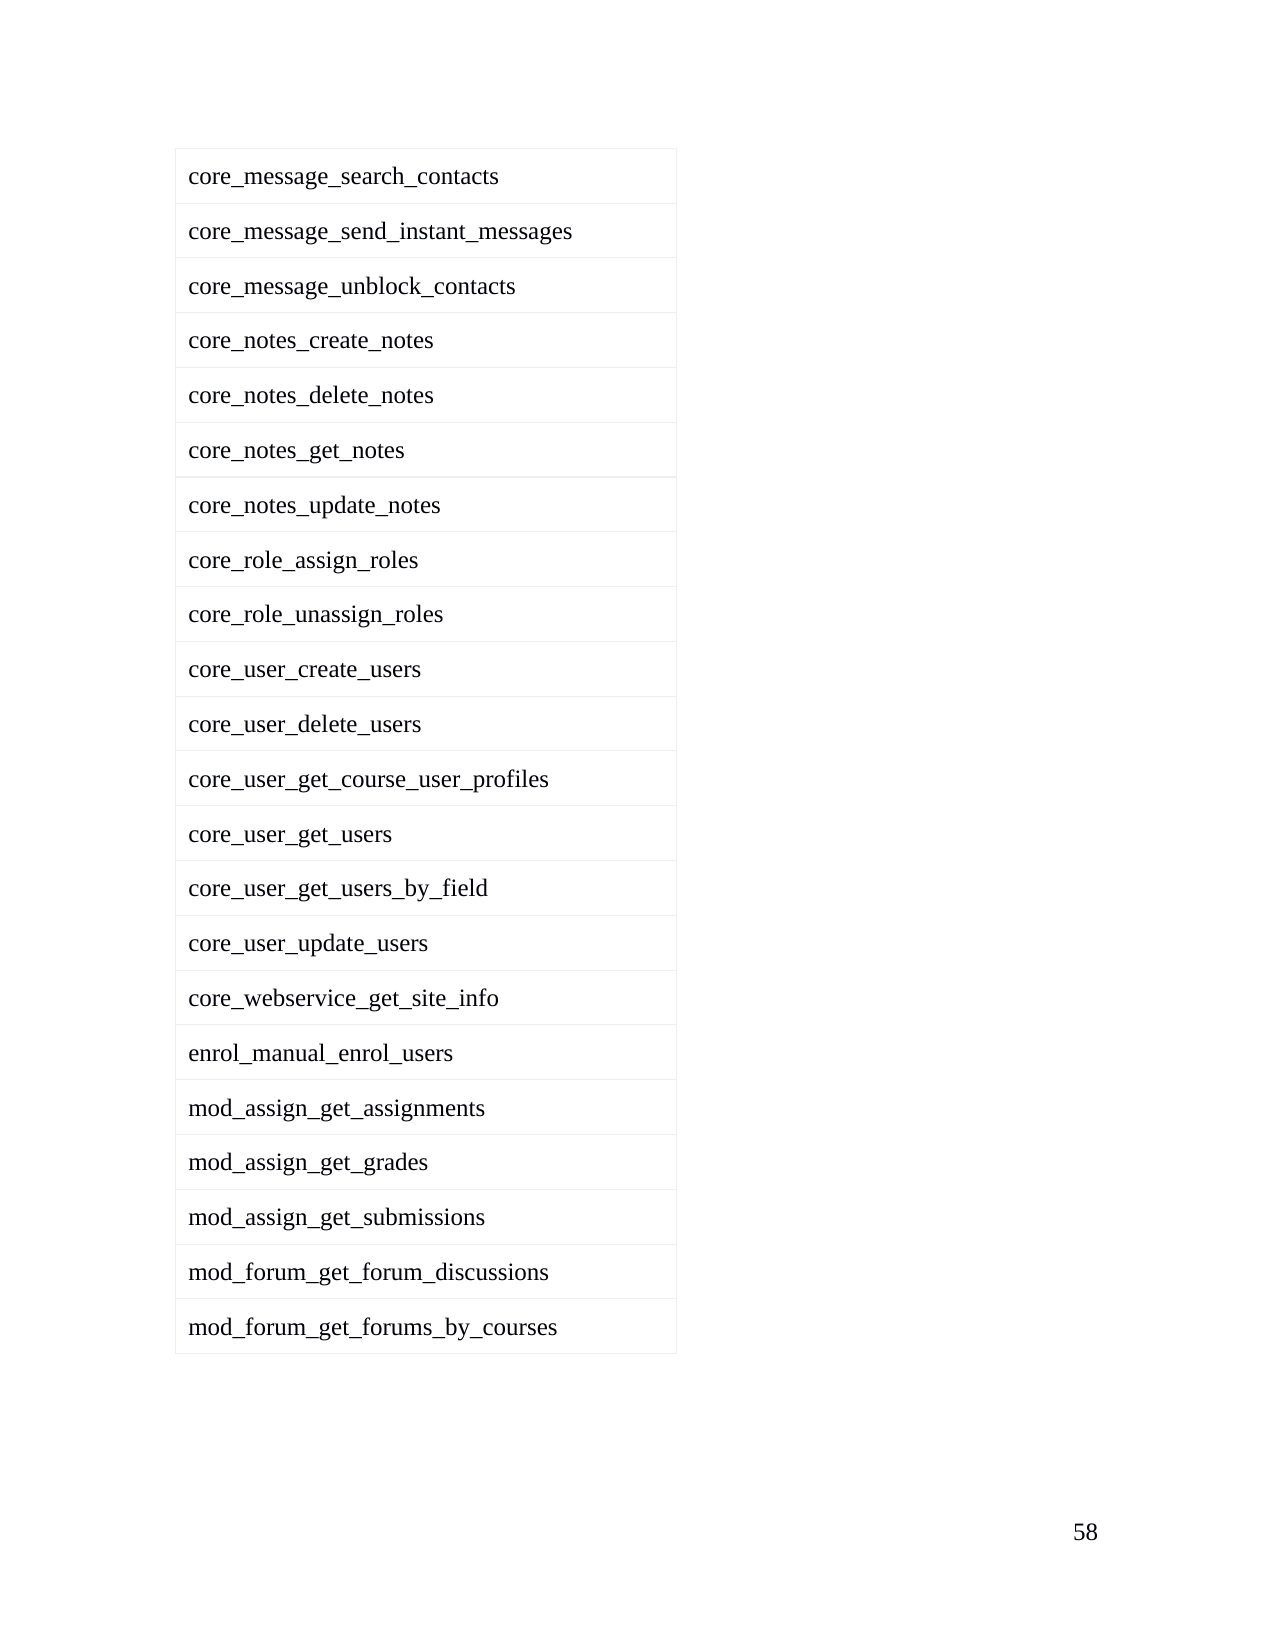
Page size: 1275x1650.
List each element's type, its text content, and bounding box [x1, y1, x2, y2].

table_cell core_user_get_users [176, 806, 676, 860]
table_cell core_user_get_course_user_profiles [176, 751, 676, 805]
table_cell core_message_send_instant_messages [176, 204, 676, 257]
table_cell core_user_get_users_by_field [176, 861, 676, 915]
table_cell core_message_search_contacts [176, 149, 676, 202]
table_cell mod_assign_get_submissions [176, 1190, 676, 1243]
table_cell core_user_delete_users [176, 697, 676, 750]
table_cell core_notes_update_notes [176, 478, 676, 531]
table_cell core_role_assign_roles [176, 532, 676, 586]
table_cell mod_assign_get_assignments [176, 1080, 676, 1134]
table_cell core_notes_get_notes [176, 423, 676, 476]
table_cell mod_forum_get_forum_discussions [176, 1245, 676, 1298]
table_cell core_message_unblock_contacts [176, 258, 676, 312]
table_cell core_notes_create_notes [176, 313, 676, 367]
table_cell core_notes_delete_notes [176, 368, 676, 422]
table_cell mod_assign_get_grades [176, 1135, 676, 1189]
table_cell mod_forum_get_forums_by_courses [176, 1299, 676, 1353]
table_cell core_user_update_users [176, 916, 676, 969]
table_cell enrol_manual_enrol_users [176, 1025, 676, 1079]
table_cell core_webservice_get_site_info [176, 971, 676, 1024]
table_cell core_user_create_users [176, 642, 676, 696]
table_cell core_role_unassign_roles [176, 587, 676, 641]
